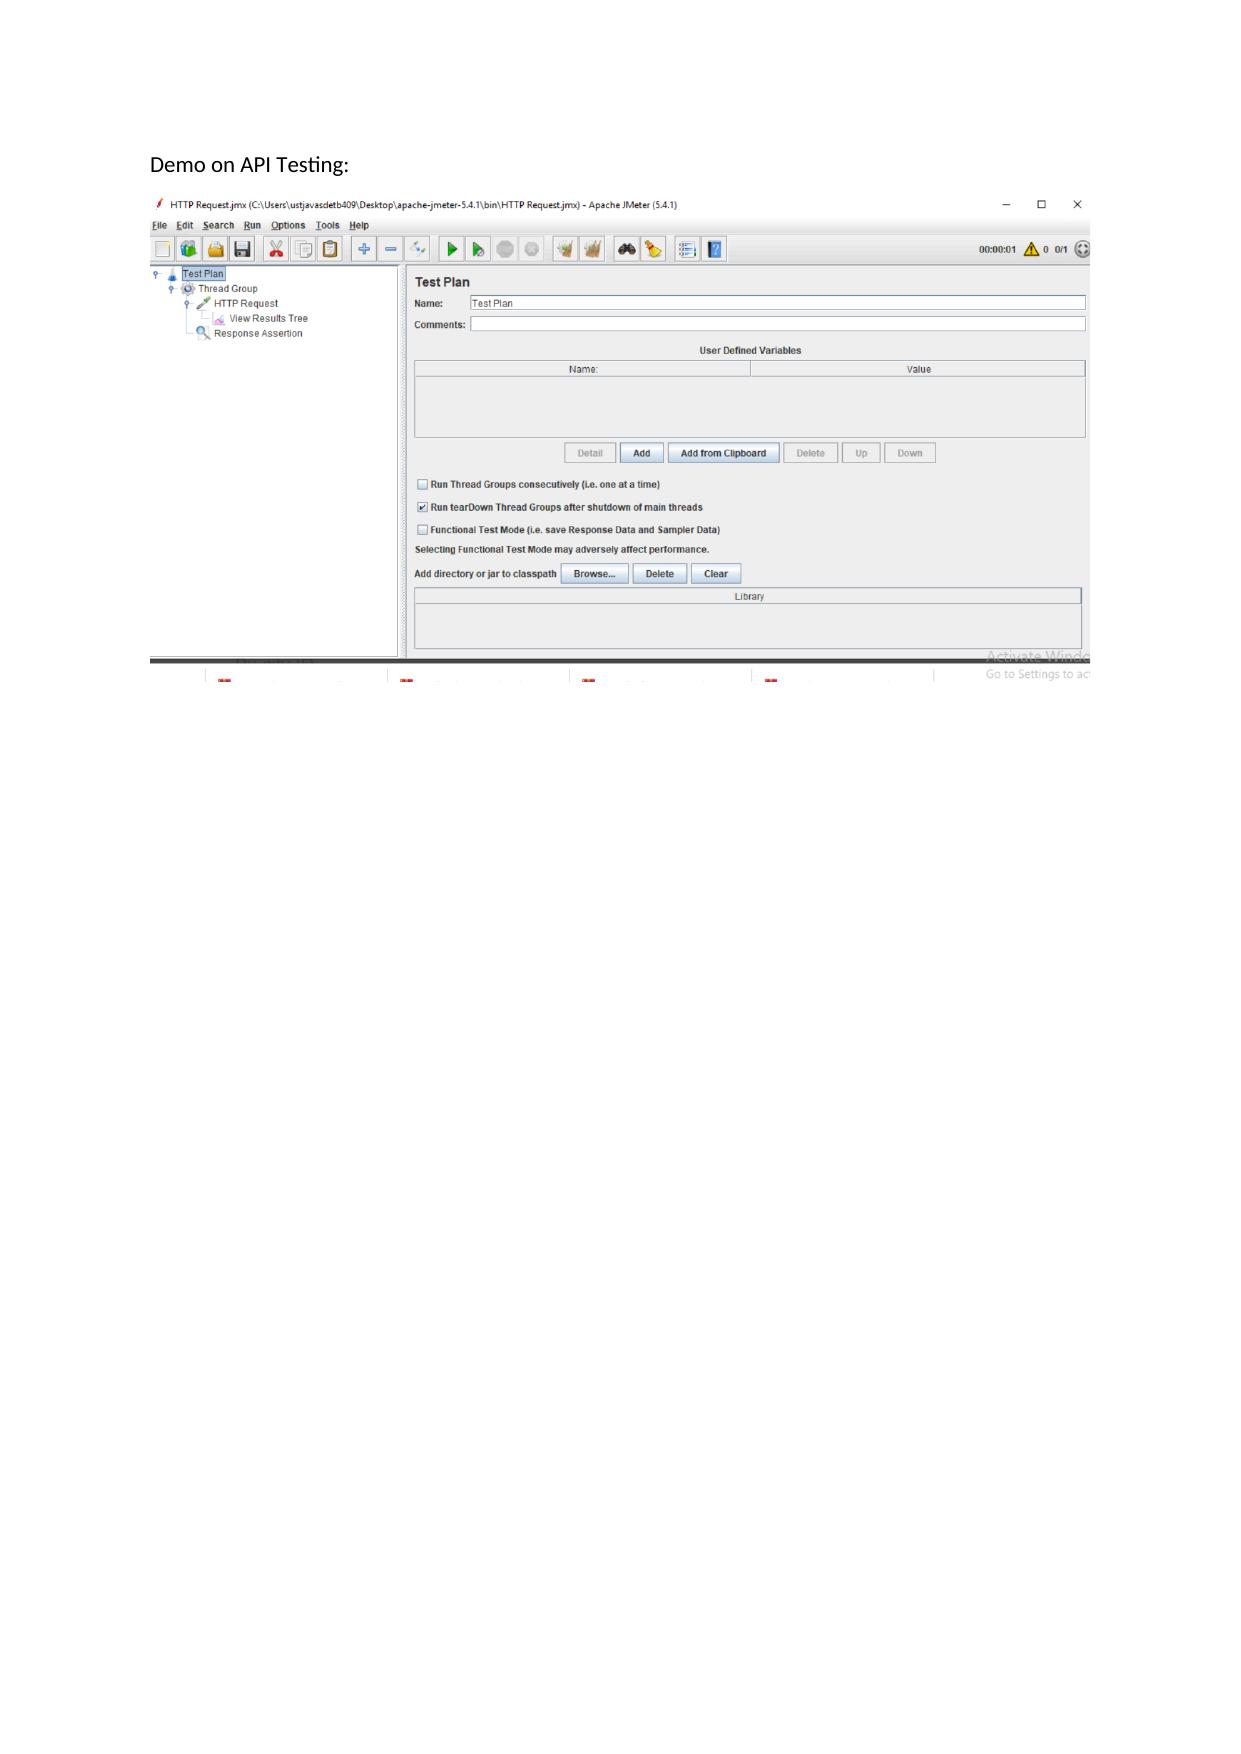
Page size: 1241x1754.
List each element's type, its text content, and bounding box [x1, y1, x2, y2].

picture [150, 196, 1091, 682]
text Demo on API Testing: [150, 150, 1090, 178]
